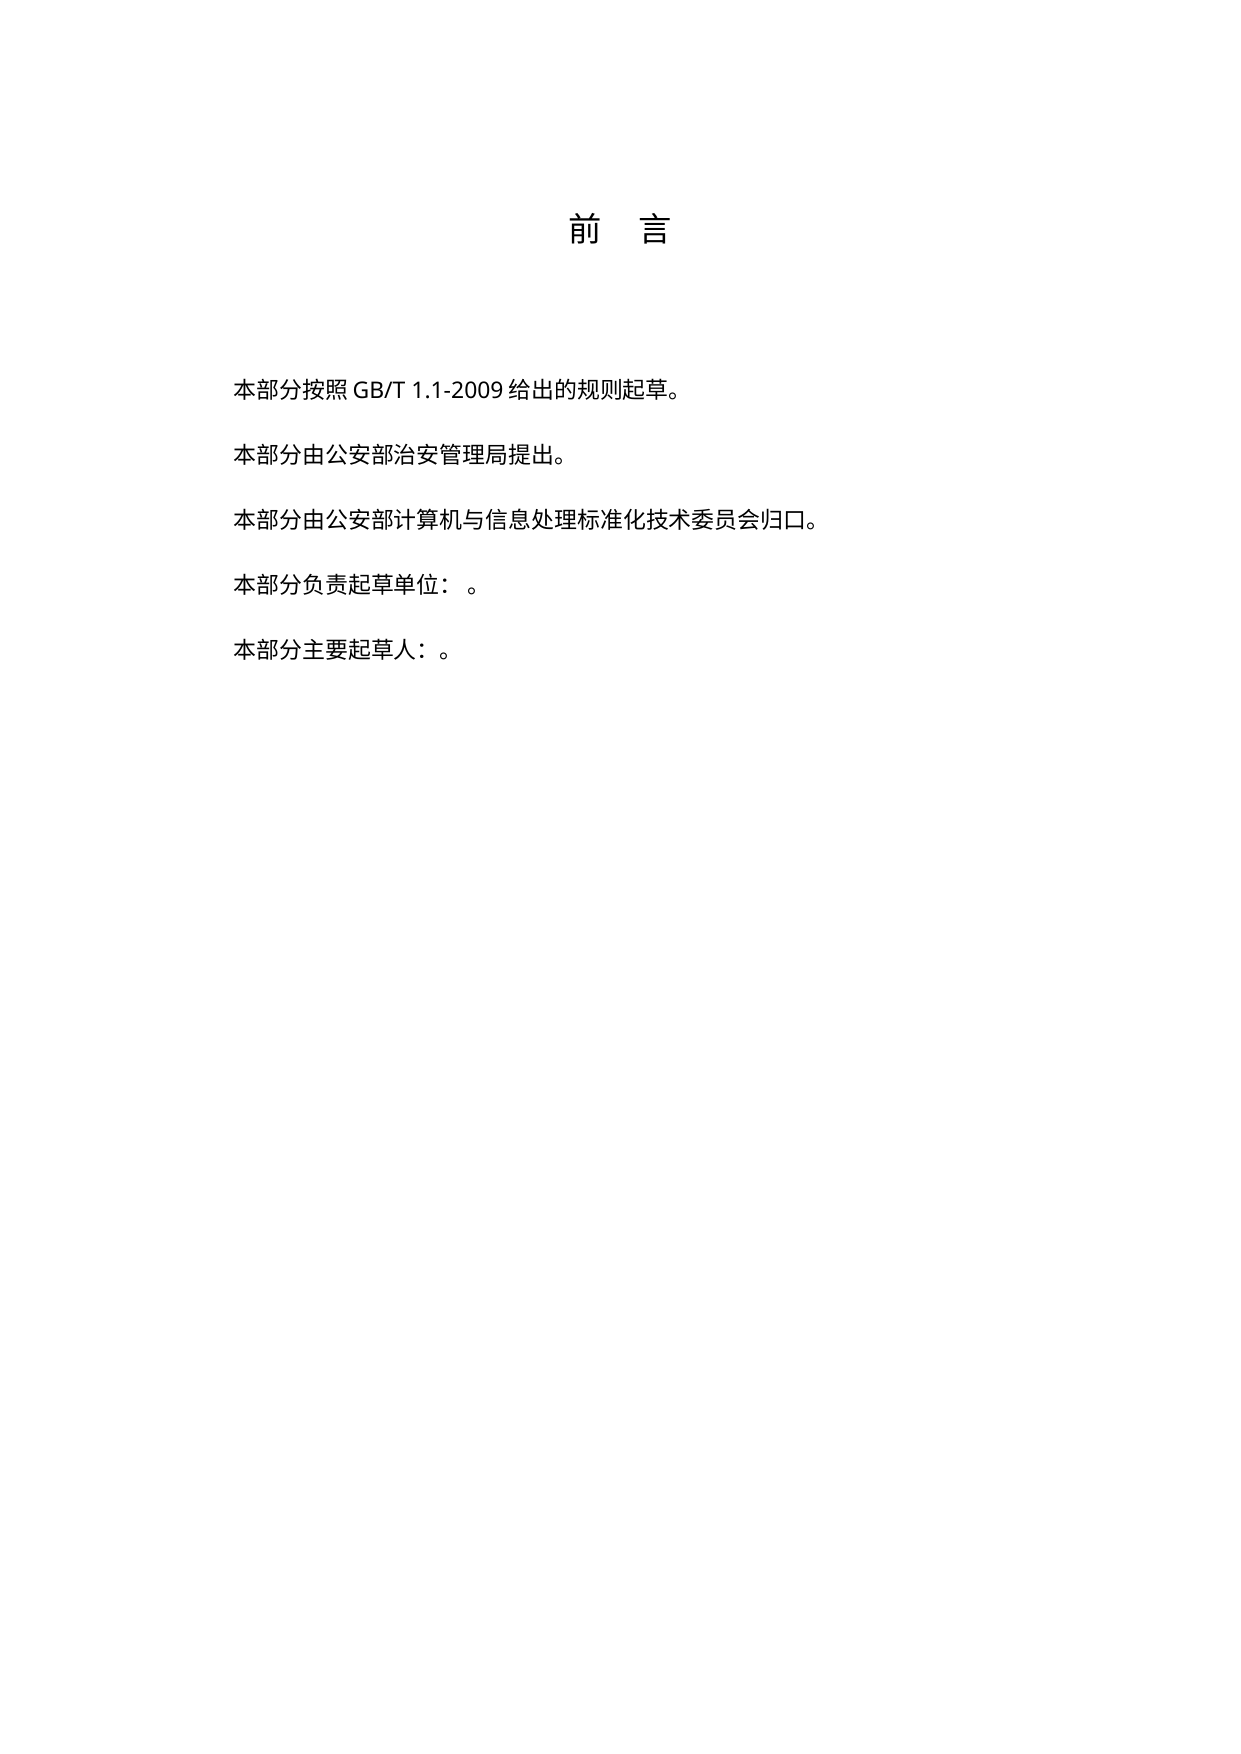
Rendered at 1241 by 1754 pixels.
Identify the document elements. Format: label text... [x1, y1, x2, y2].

text 本部分由公安部治安管理局提出。 [187, 421, 1053, 486]
text 前 言 [187, 194, 1053, 259]
text 本部分负责起草单位： 。 [187, 551, 1053, 616]
text 本部分主要起草人：。 [187, 616, 1053, 681]
text 本部分由公安部计算机与信息处理标准化技术委员会归口。 [187, 486, 1053, 551]
text 本部分按照GB/T 1.1-2009给出的规则起草。 [187, 356, 1053, 421]
